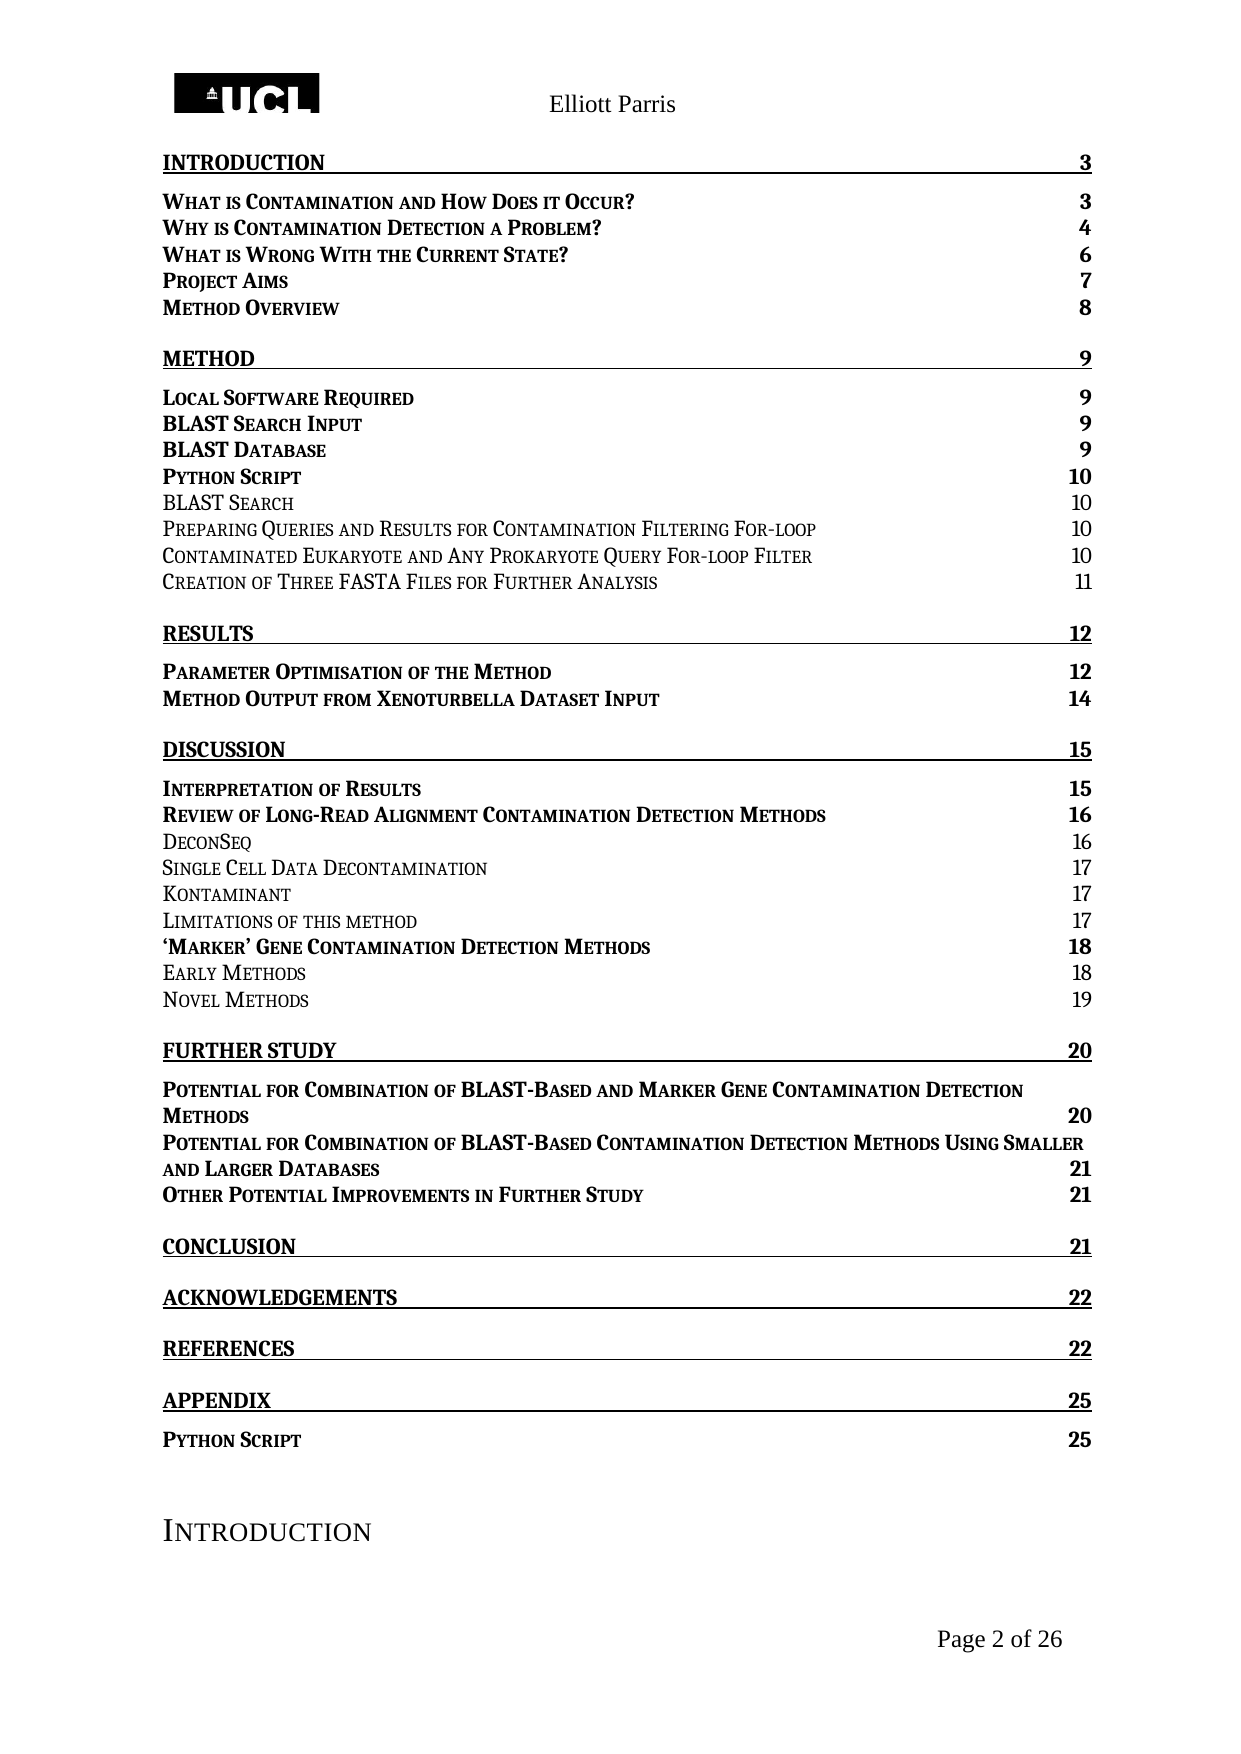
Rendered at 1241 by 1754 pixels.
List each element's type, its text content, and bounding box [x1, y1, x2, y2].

picture [162, 73, 331, 113]
subtitle Introduction [162, 1510, 1093, 1549]
